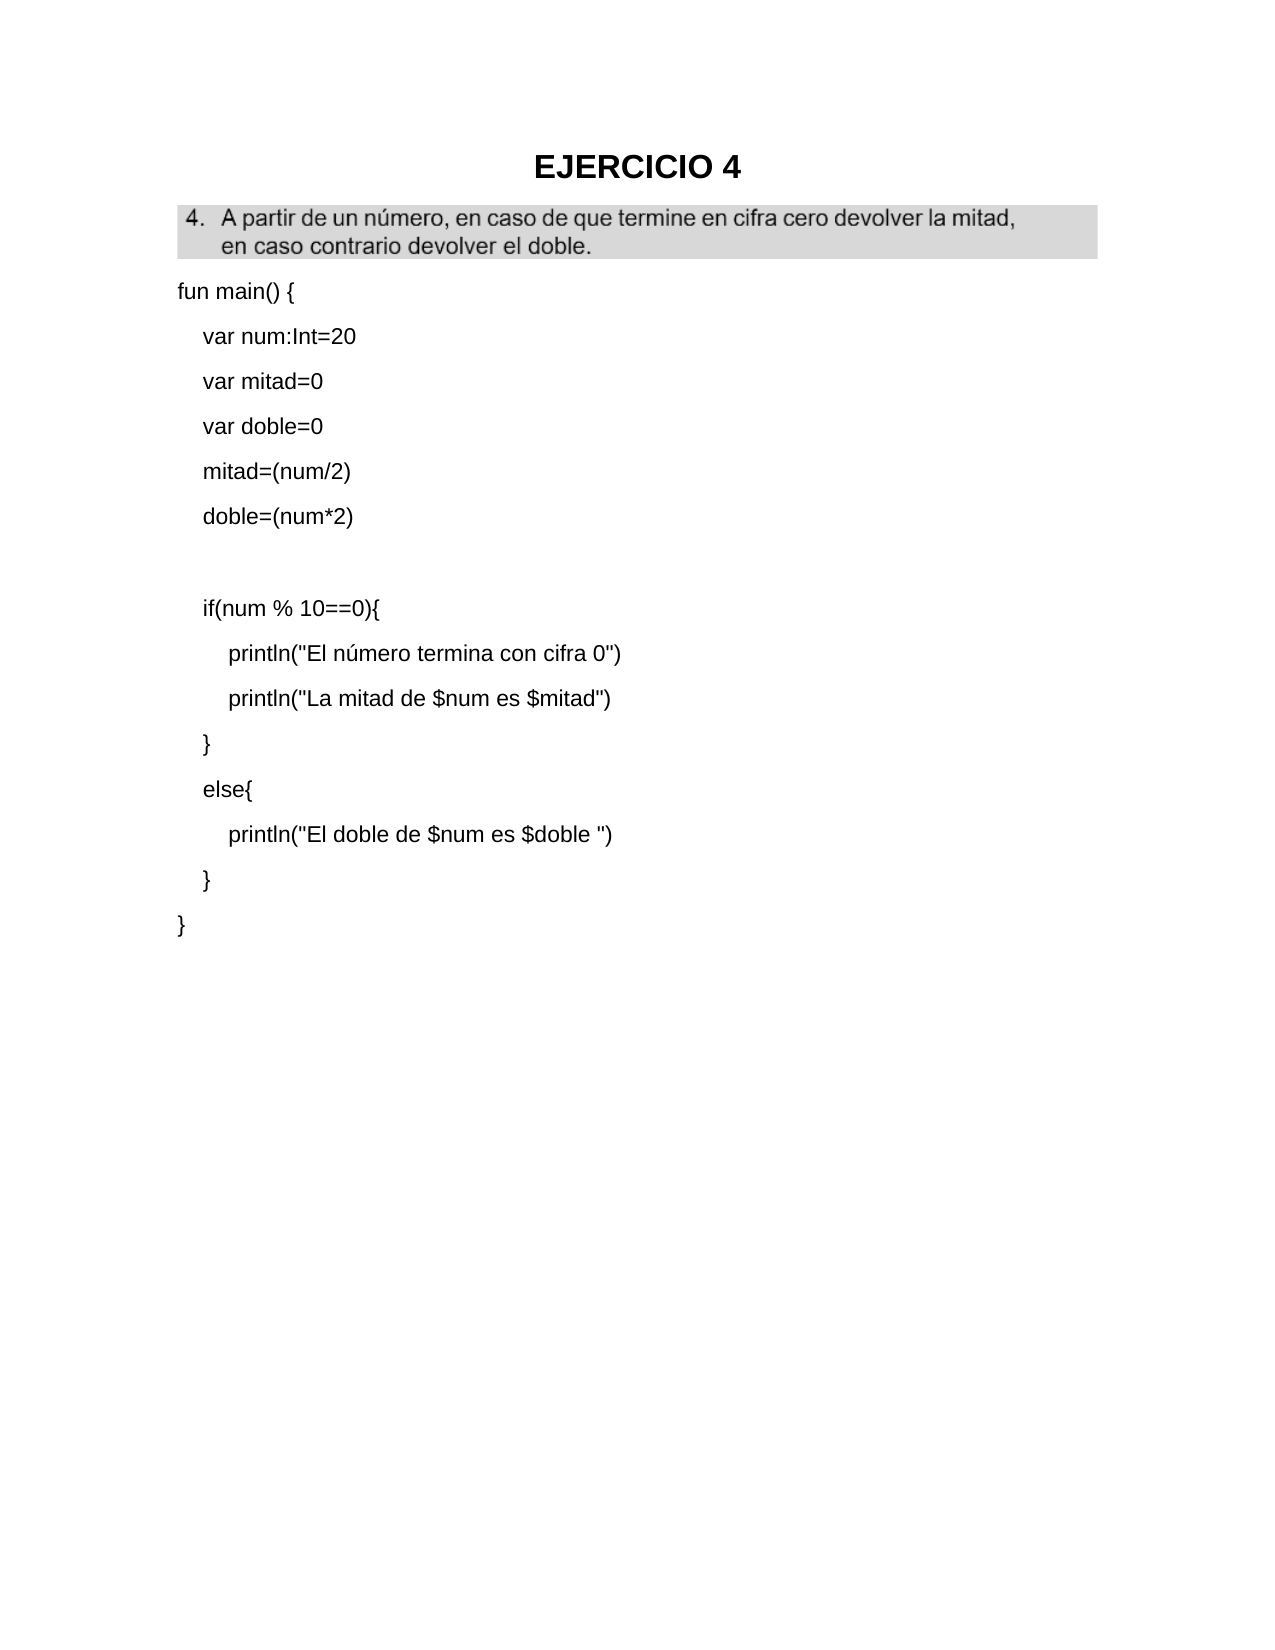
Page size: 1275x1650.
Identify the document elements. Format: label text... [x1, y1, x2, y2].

text fun main() { [177, 278, 1098, 304]
text if(num % 10==0){ [177, 595, 1098, 621]
text println("El número termina con cifra 0") [177, 640, 1098, 667]
text } [177, 911, 1098, 937]
text doble=(num*2) [177, 503, 1098, 529]
picture [177, 205, 1098, 259]
text } [177, 730, 1098, 757]
text } [177, 866, 1098, 892]
text mitad=(num/2) [177, 458, 1098, 484]
text else{ [177, 776, 1098, 802]
text var doble=0 [177, 413, 1098, 439]
text var num:Int=20 [177, 323, 1098, 349]
text var mitad=0 [177, 368, 1098, 394]
text println("La mitad de $num es $mitad") [177, 685, 1098, 712]
text println("El doble de $num es $doble ") [177, 821, 1098, 847]
text EJERCICIO 4 [177, 148, 1098, 186]
